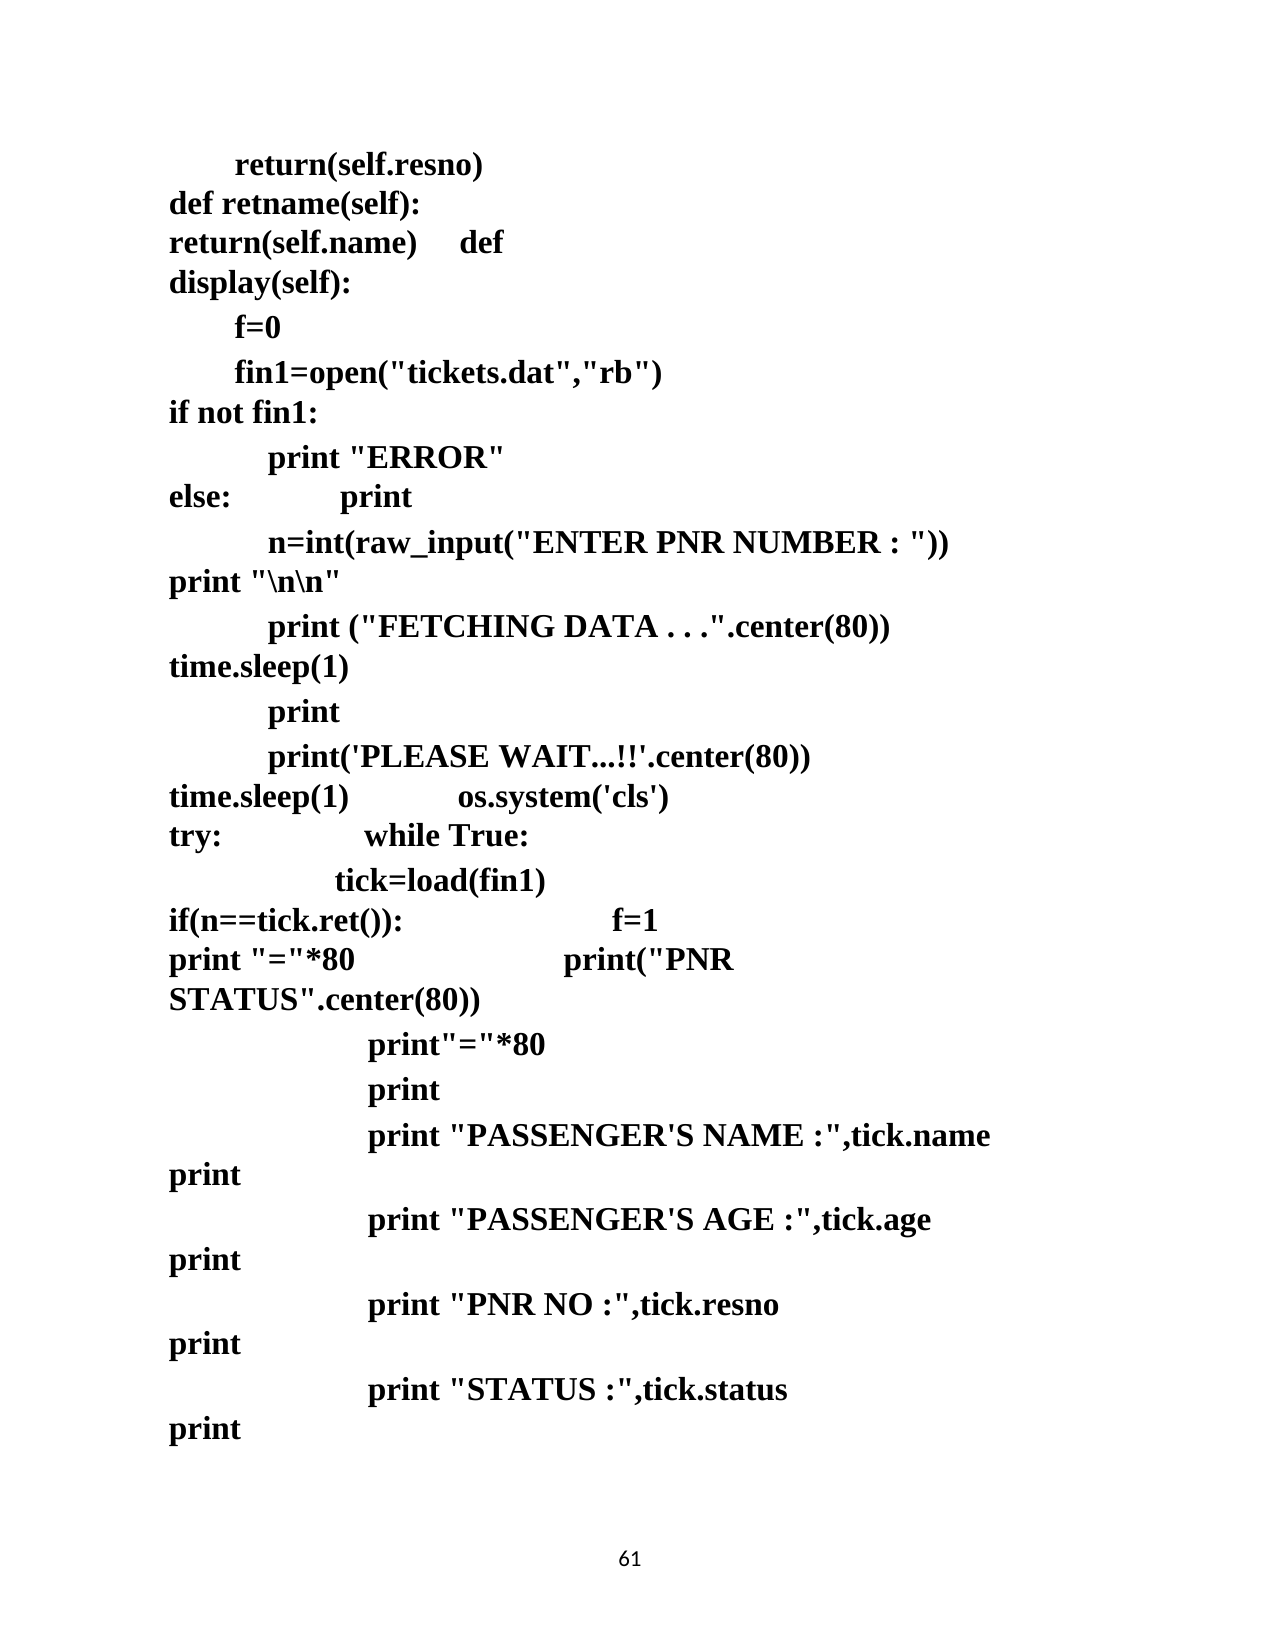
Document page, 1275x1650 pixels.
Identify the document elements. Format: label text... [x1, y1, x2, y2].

text print "PNR NO :",tick.resno print [168, 1284, 862, 1362]
text print('PLEASE WAIT...!!'.center(80)) time.sleep(1) os.system('cls') try: while True: [168, 737, 812, 854]
text print"="*80 [168, 1024, 1212, 1063]
text n=int(raw_input("ENTER PNR NUMBER : ")) print "\n\n" [168, 522, 1032, 600]
text fin1=open("tickets.dat","rb") if not fin1: [168, 353, 693, 430]
text print [168, 1069, 1212, 1108]
text f=0 [168, 307, 1212, 346]
text print "STATUS :",tick.status print [168, 1369, 870, 1447]
text print [168, 691, 1212, 730]
text tick=load(fin1) if(n==tick.ret()): f=1 print "="*80 print("PNR STATUS".center(80)) [168, 861, 859, 1017]
text print "ERROR" else: print [168, 437, 507, 515]
text print "PASSENGER'S AGE :",tick.age print [168, 1199, 1014, 1277]
text print "PASSENGER'S NAME :",tick.name print [168, 1115, 1073, 1193]
text return(self.resno) def retname(self): return(self.name) def display(self): [168, 144, 537, 301]
text print ("FETCHING DATA . . .".center(80)) time.sleep(1) [168, 607, 1082, 684]
